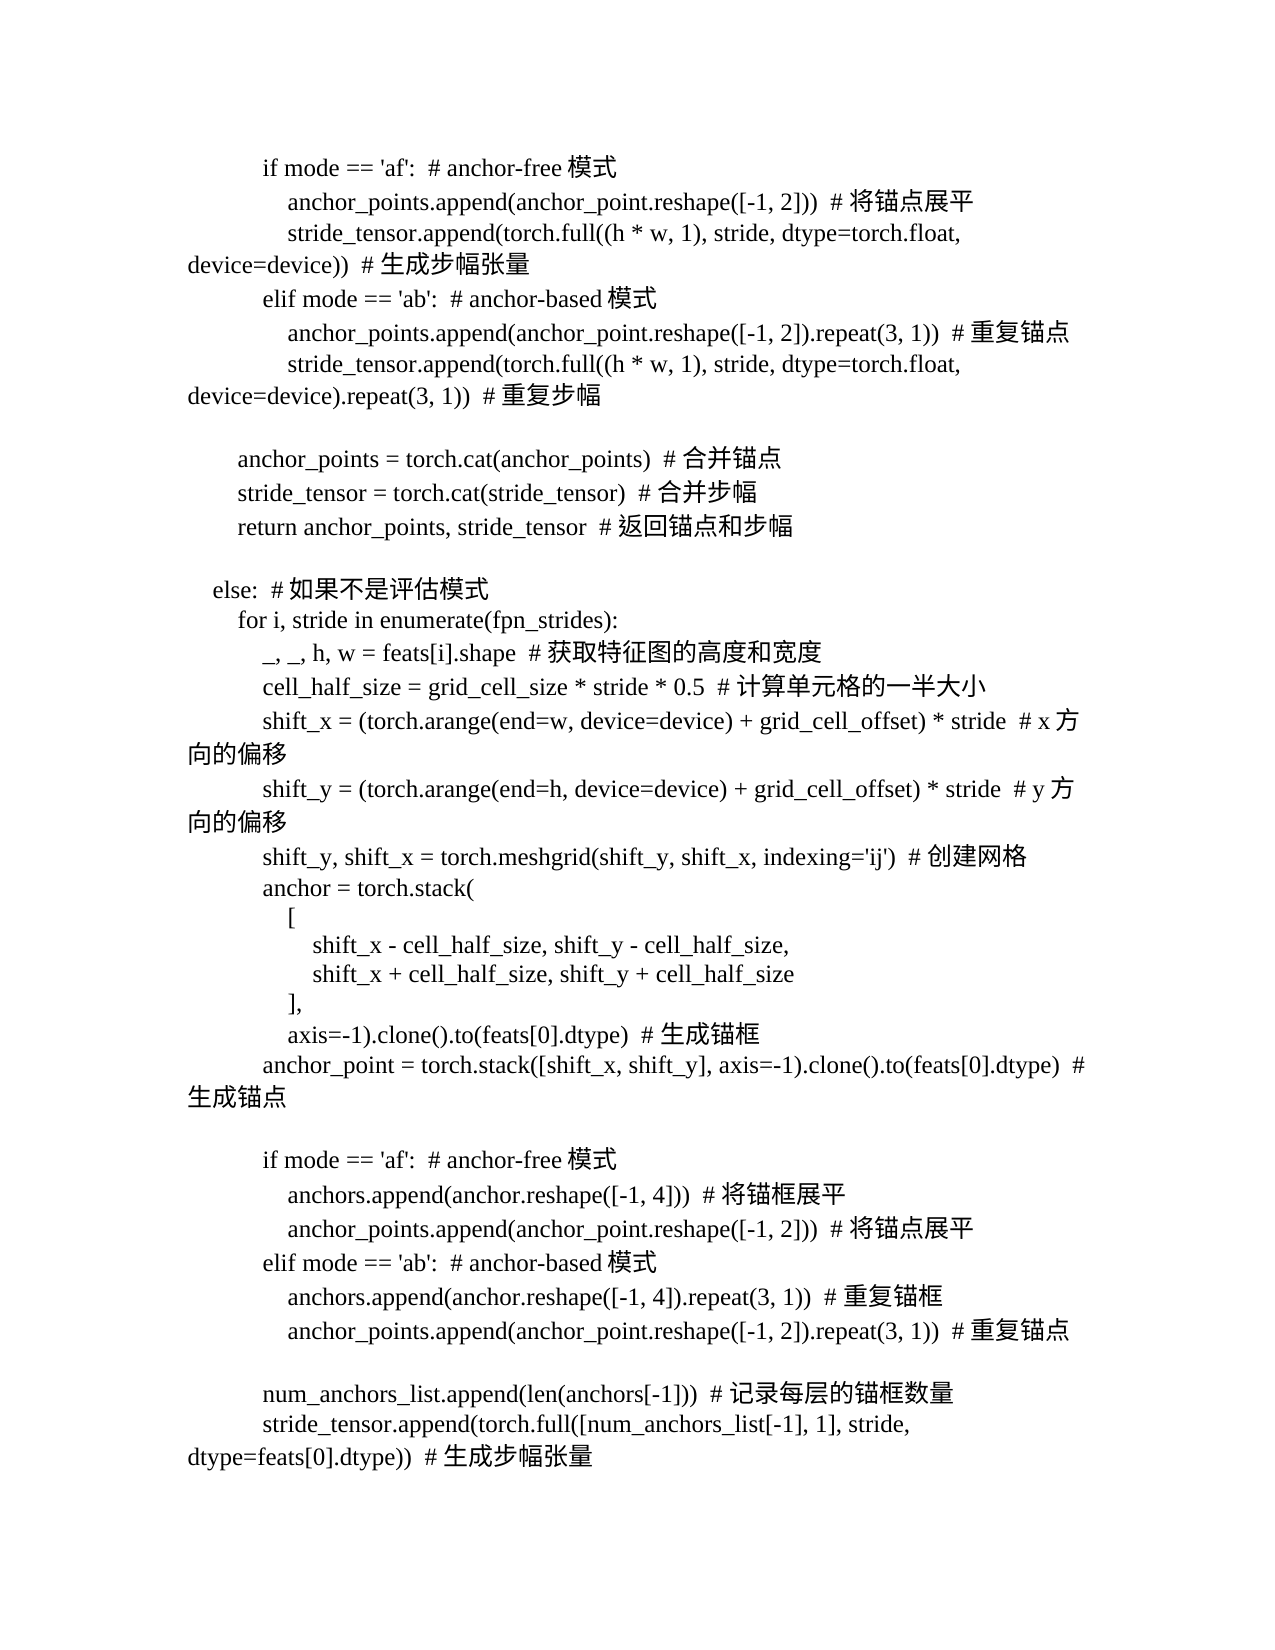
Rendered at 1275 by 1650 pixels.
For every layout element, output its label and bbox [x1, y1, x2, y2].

text [187, 150, 1087, 1472]
